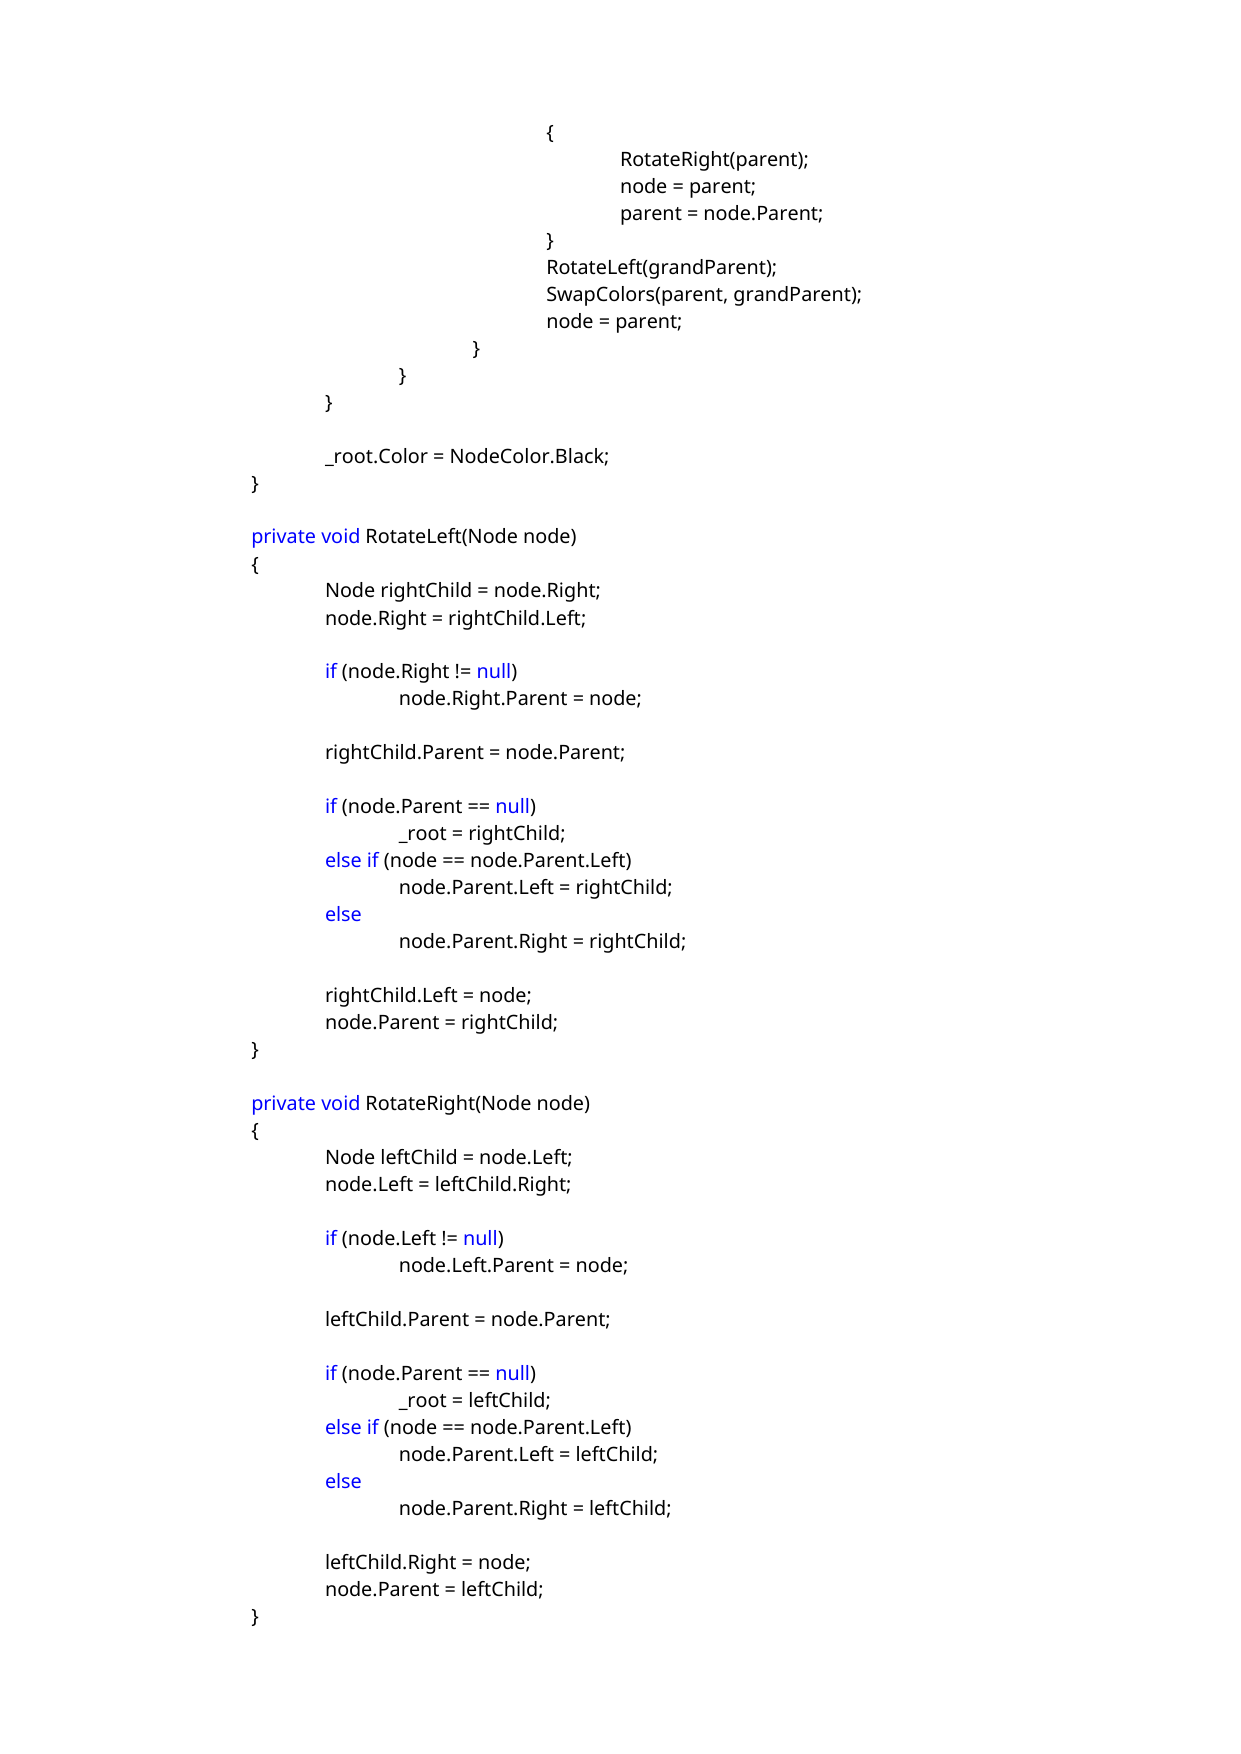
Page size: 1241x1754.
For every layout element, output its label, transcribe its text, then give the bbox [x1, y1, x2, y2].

text if (node.Parent == null) [177, 793, 1152, 819]
text } [177, 388, 1152, 415]
text if (node.Left != null) [177, 1224, 1152, 1251]
text else [177, 901, 1152, 927]
text node.Parent = rightChild; [177, 1008, 1152, 1035]
text RotateLeft(grandParent); [177, 253, 1152, 280]
text _root.Color = NodeColor.Black; [177, 442, 1152, 469]
text } [177, 1035, 1152, 1062]
text rightChild.Parent = node.Parent; [177, 739, 1152, 766]
text RotateRight(parent); [177, 145, 1152, 172]
text { [177, 550, 1152, 577]
text node.Right = rightChild.Left; [177, 604, 1152, 631]
text Node rightChild = node.Right; [177, 577, 1152, 604]
text _root = leftChild; [177, 1386, 1152, 1413]
text } [177, 334, 1152, 361]
text if (node.Right != null) [177, 658, 1152, 685]
text SwapColors(parent, grandParent); [177, 280, 1152, 307]
text node = parent; [177, 172, 1152, 199]
text } [177, 361, 1152, 388]
text node.Parent.Right = leftChild; [177, 1494, 1152, 1521]
text node.Left = leftChild.Right; [177, 1170, 1152, 1197]
text node.Parent.Right = rightChild; [177, 927, 1152, 954]
text { [177, 118, 1152, 145]
text else [177, 1467, 1152, 1494]
text _root = rightChild; [177, 819, 1152, 847]
text } [177, 1602, 1152, 1629]
text } [177, 469, 1152, 496]
text node.Parent.Left = leftChild; [177, 1440, 1152, 1467]
text node.Left.Parent = node; [177, 1251, 1152, 1278]
text node.Right.Parent = node; [177, 685, 1152, 712]
text parent = node.Parent; [177, 199, 1152, 226]
text } [177, 226, 1152, 253]
text rightChild.Left = node; [177, 981, 1152, 1008]
text private void RotateRight(Node node) [177, 1089, 1152, 1116]
text { [177, 1116, 1152, 1143]
text private void RotateLeft(Node node) [177, 523, 1152, 550]
text node.Parent = leftChild; [177, 1575, 1152, 1602]
text node.Parent.Left = rightChild; [177, 873, 1152, 901]
text leftChild.Right = node; [177, 1548, 1152, 1575]
text node = parent; [177, 307, 1152, 334]
text Node leftChild = node.Left; [177, 1143, 1152, 1170]
text else if (node == node.Parent.Left) [177, 1413, 1152, 1440]
text leftChild.Parent = node.Parent; [177, 1305, 1152, 1332]
text else if (node == node.Parent.Left) [177, 847, 1152, 873]
text if (node.Parent == null) [177, 1359, 1152, 1386]
